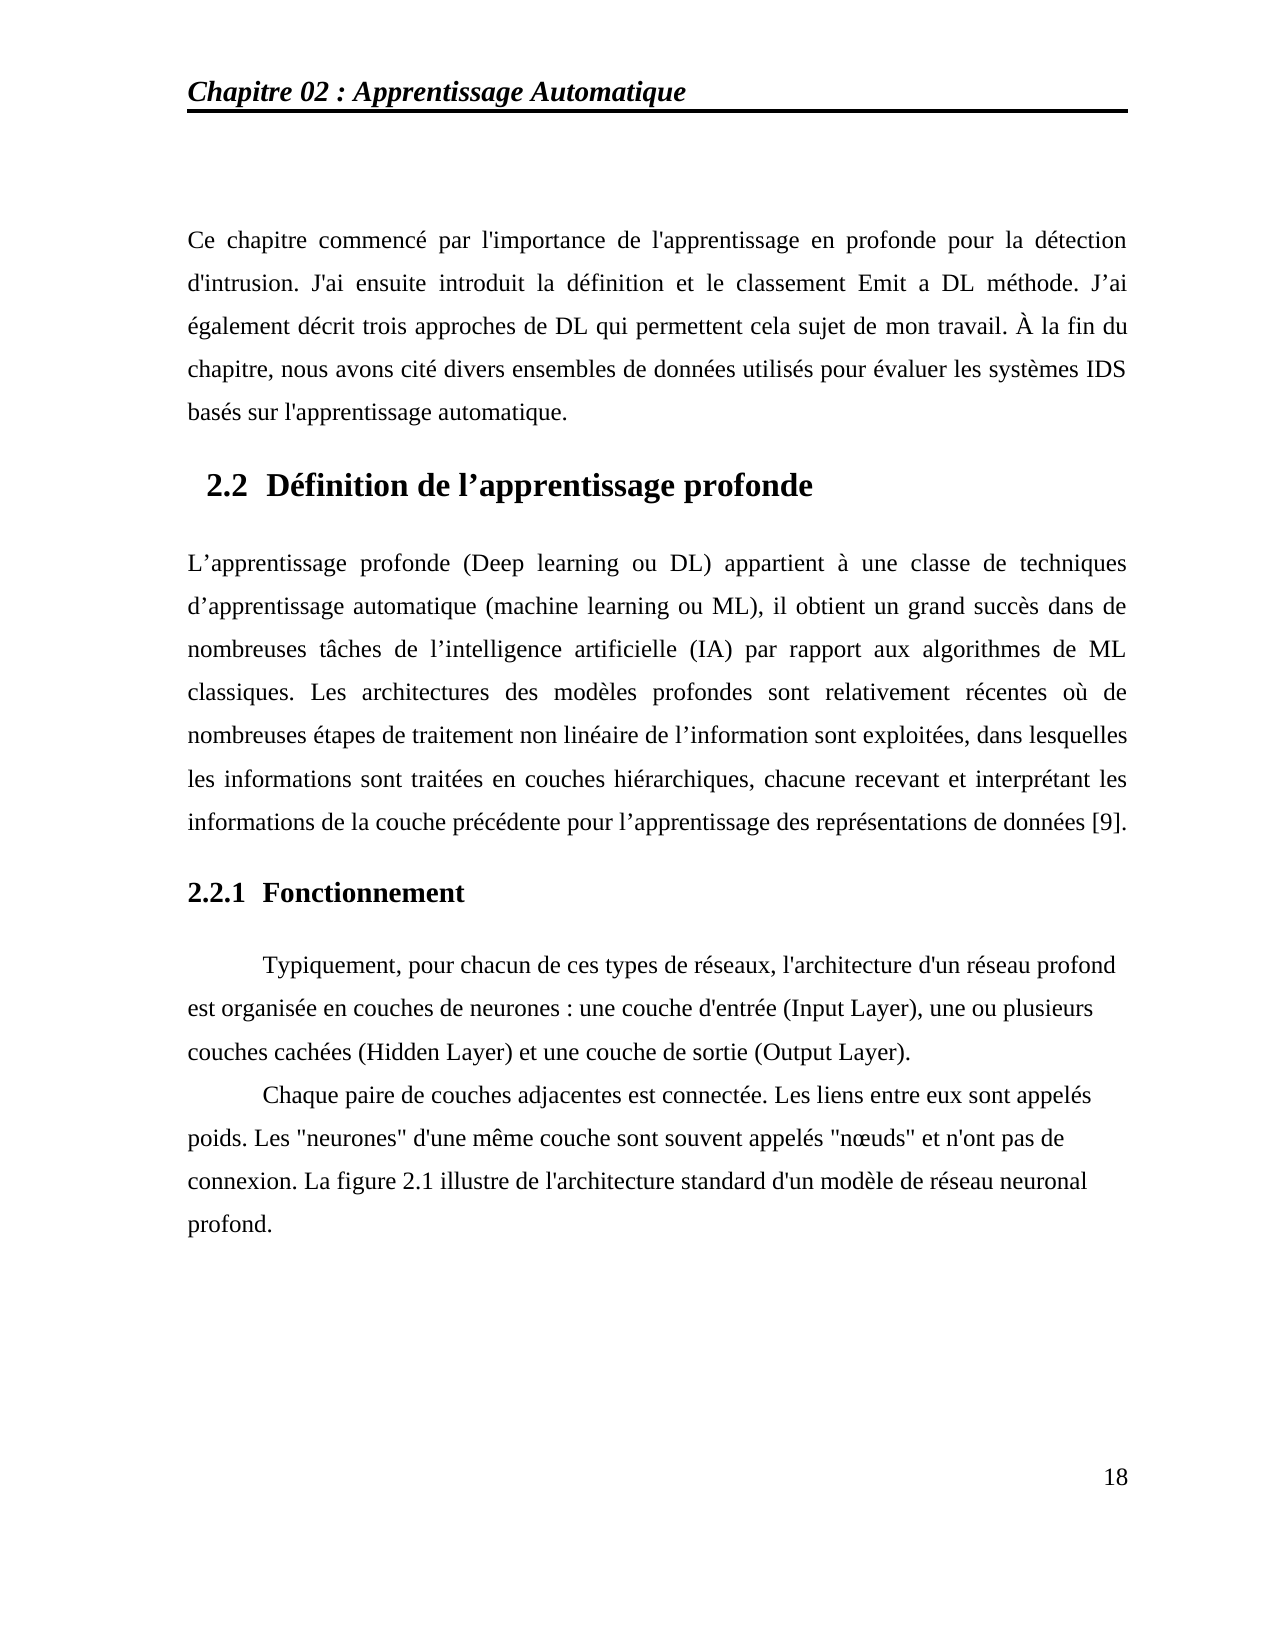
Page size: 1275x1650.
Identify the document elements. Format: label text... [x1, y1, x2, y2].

subtitle Définition de l’apprentissage profonde [206, 466, 1128, 504]
text Ce chapitre commencé par l'importance de l'apprentissage en profonde pour la détection d'intrusion. J'ai ensuite introduit la définition et le classement Emit a DL méthode. J’ai également décrit trois approches de DL qui permettent cela sujet de mon travail. À la fin du chapitre, nous avons cité divers ensembles de données utilisés pour évaluer les systèmes IDS basés sur l'apprentissage automatique. [187, 225, 1128, 426]
list Chaque paire de couches adjacentes est connectée. Les liens entre eux sont appelés poids. Les "neurones" d'une même couche sont souvent appelés "nœuds" et n'ont pas de connexion. La figure 2.1 illustre de l'architecture standard d'un modèle de réseau neuronal profond. [187, 1080, 1128, 1238]
list Typiquement, pour chacun de ces types de réseaux, l'architecture d'un réseau profond est organisée en couches de neurones : une couche d'entrée (Input Layer), une ou plusieurs couches cachées (Hidden Layer) et une couche de sortie (Output Layer). [187, 950, 1128, 1065]
subtitle Fonctionnement [187, 875, 1128, 908]
text L’apprentissage profonde (Deep learning ou DL) appartient à une classe de techniques d’apprentissage automatique (machine learning ou ML), il obtient un grand succès dans de nombreuses tâches de l’intelligence artificielle (IA) par rapport aux algorithmes de ML classiques. Les architectures des modèles profondes sont relativement récentes où de nombreuses étapes de traitement non linéaire de l’information sont exploitées, dans lesquelles les informations sont traitées en couches hiérarchiques, chacune recevant et interprétant les informations de la couche précédente pour l’apprentissage des représentations de données. [187, 548, 1128, 836]
